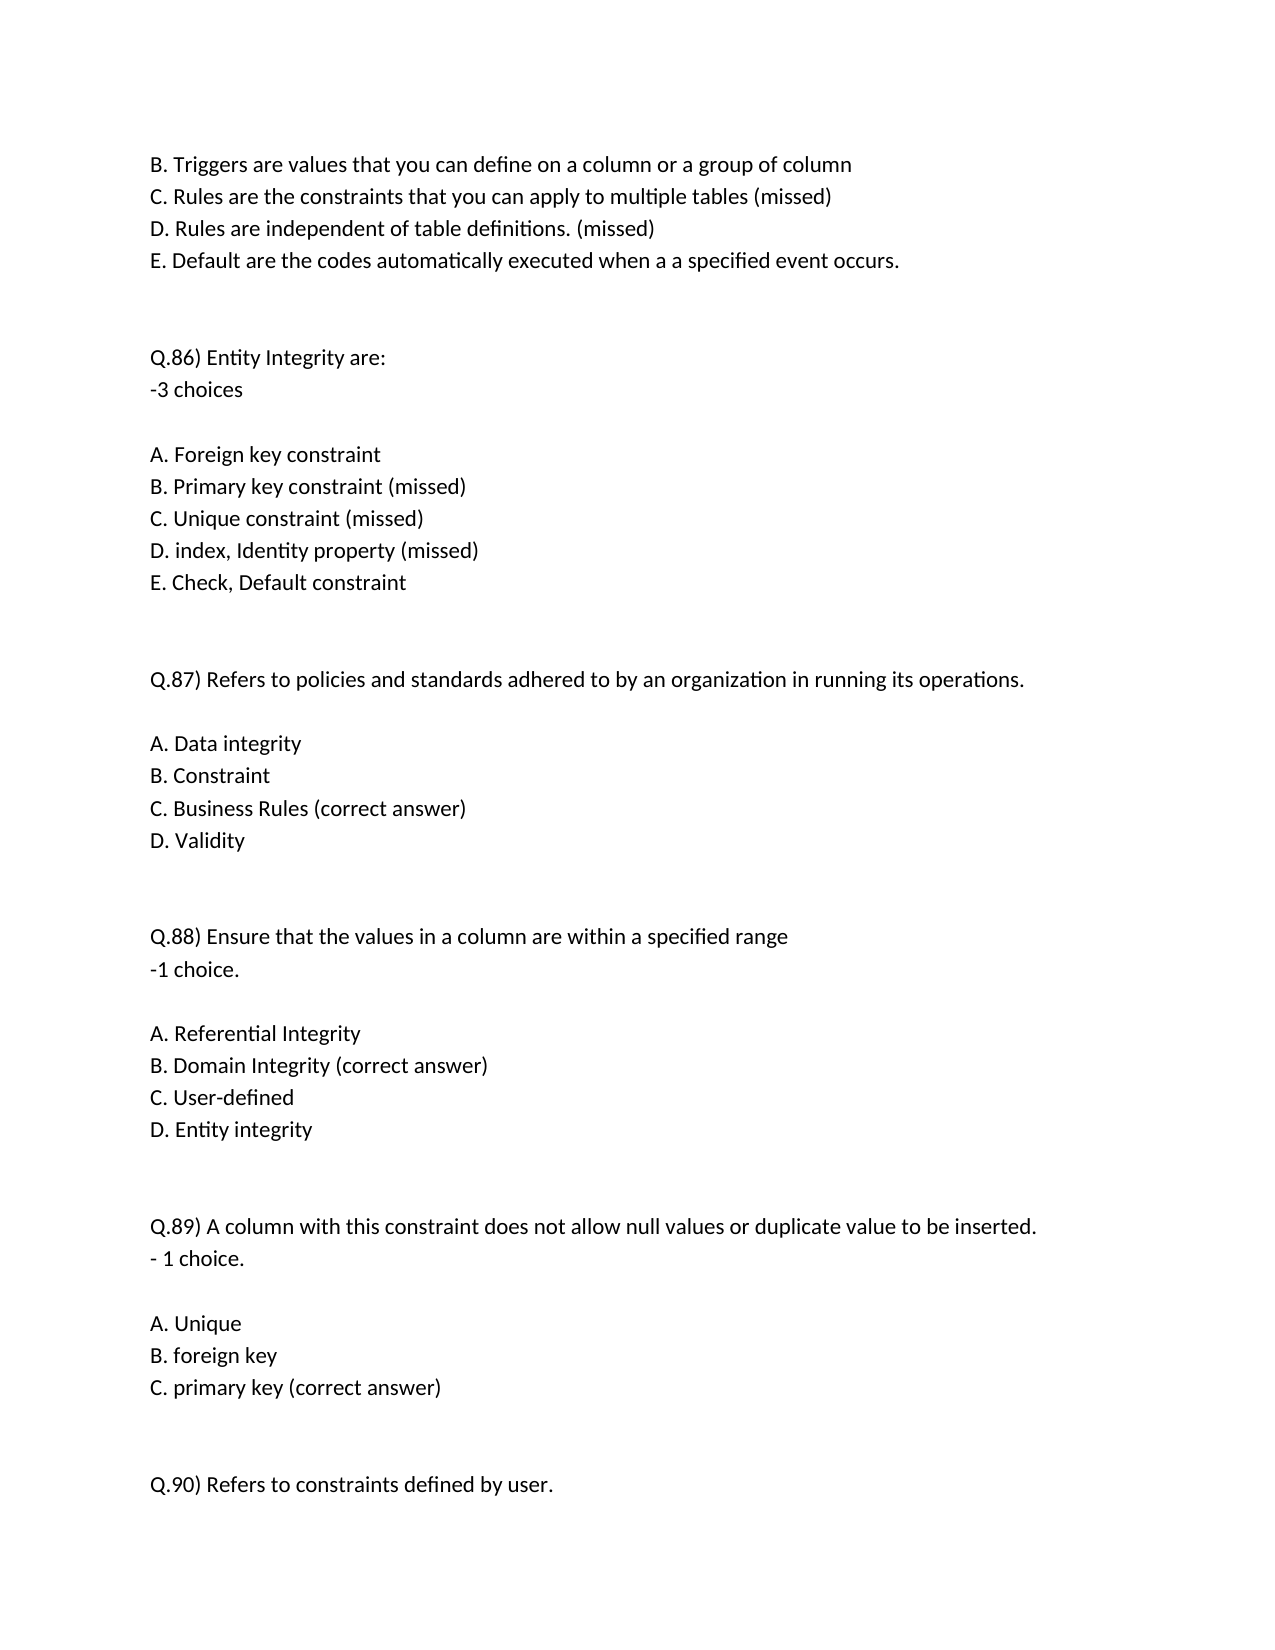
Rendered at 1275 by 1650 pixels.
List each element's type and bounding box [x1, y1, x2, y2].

text [150, 150, 1125, 1498]
